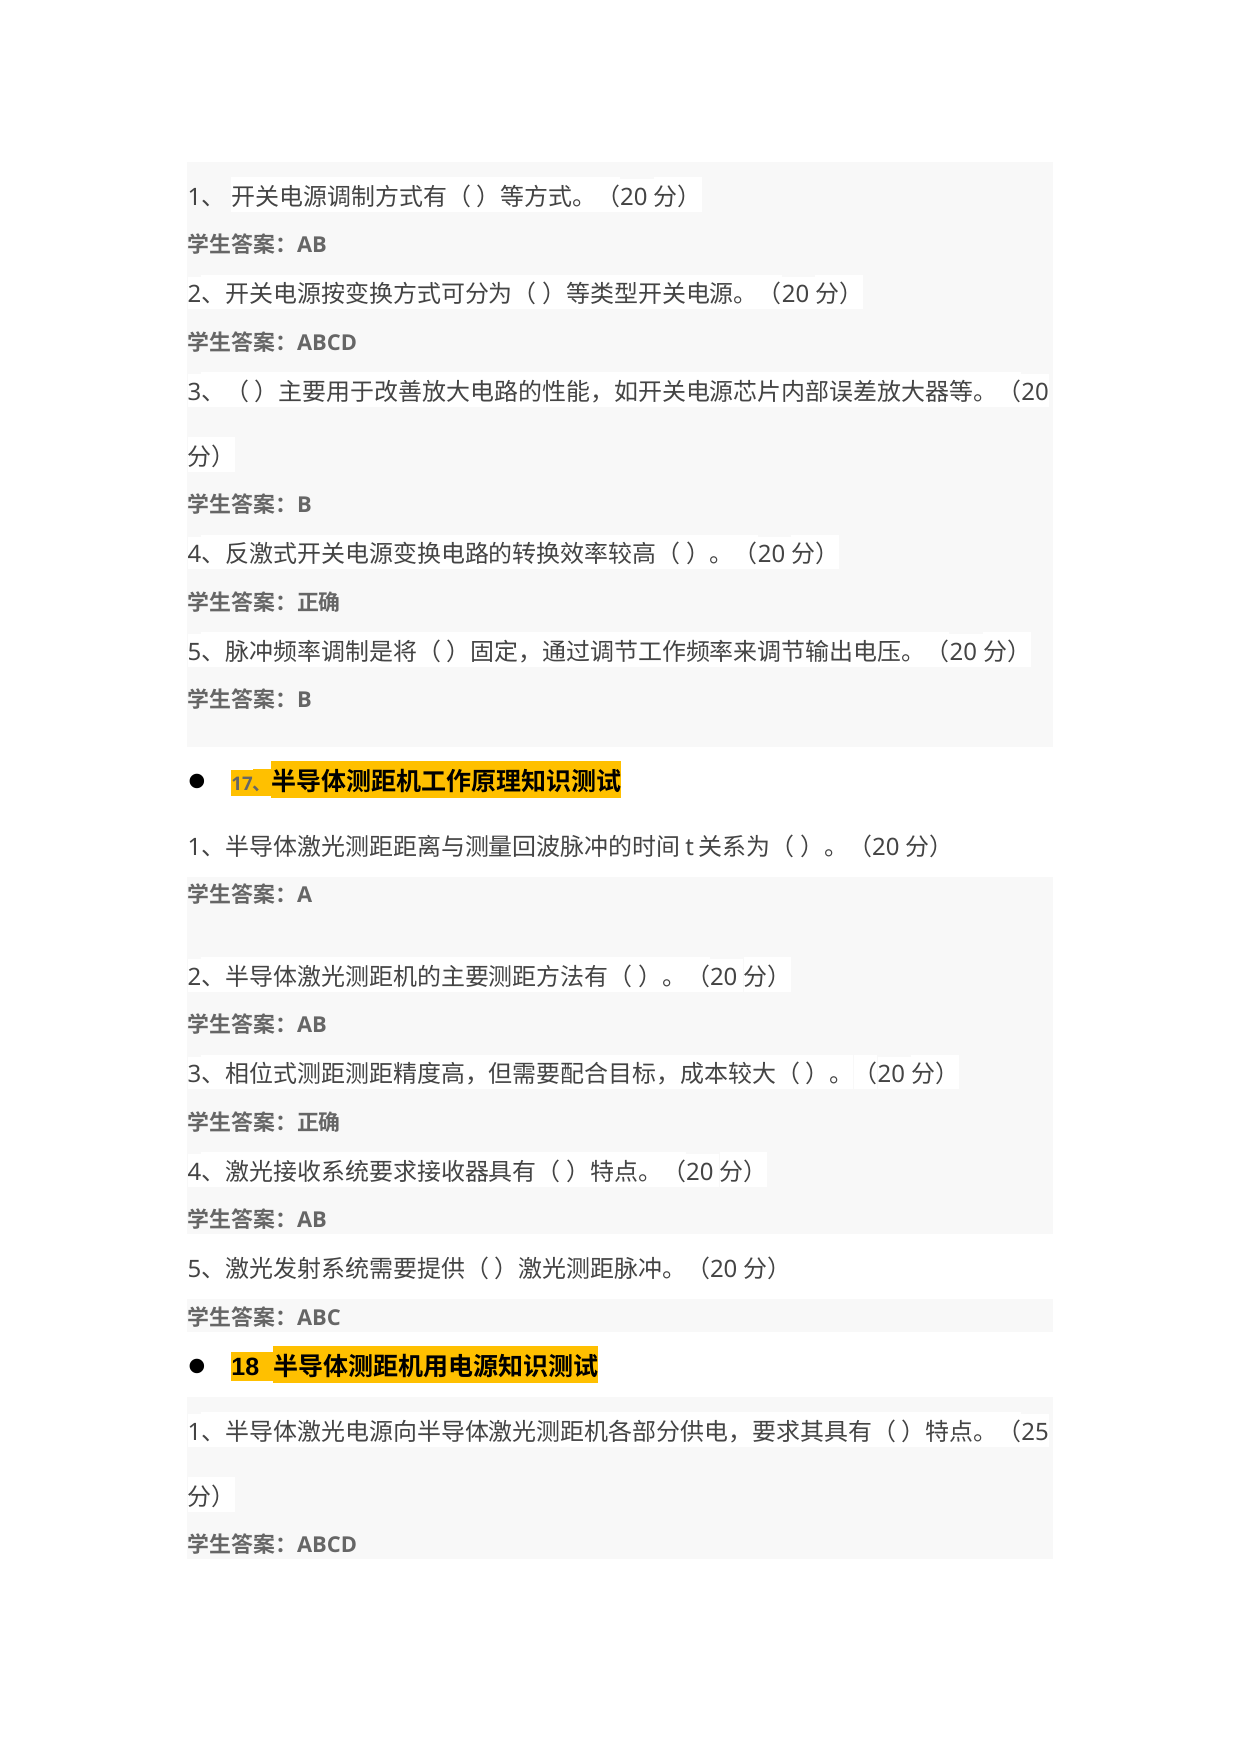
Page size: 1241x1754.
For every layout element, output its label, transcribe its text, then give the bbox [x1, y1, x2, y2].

text 4、激光接收系统要求接收器具有（ ）特点。（20 分） [187, 1137, 1053, 1202]
text 学生答案：正确 [187, 584, 1053, 617]
subtitle 17、半导体测距机工作原理知识测试 [187, 747, 1053, 812]
text 5、脉冲频率调制是将（ ）固定，通过调节工作频率来调节输出电压。（20 分） [187, 617, 1053, 682]
text 学生答案：B [187, 487, 1053, 519]
text 1、半导体激光电源向半导体激光测距机各部分供电，要求其具有（ ）特点。（25 分） [187, 1397, 1053, 1527]
text 1、半导体激光测距距离与测量回波脉冲的时间t关系为（ ）。（20 分） [187, 812, 1053, 877]
text 学生答案：ABC [187, 1299, 1053, 1332]
text 学生答案：ABCD [187, 1527, 1053, 1559]
text 学生答案：A [187, 877, 1053, 909]
text 3、相位式测距测距精度高，但需要配合目标，成本较大（ ）。（20 分） [187, 1039, 1053, 1104]
text 学生答案：B [187, 682, 1053, 714]
text 3、（ ）主要用于改善放大电路的性能，如开关电源芯片内部误差放大器等。（20 分） [187, 357, 1053, 487]
subtitle 18 半导体测距机用电源知识测试 [187, 1332, 1053, 1397]
text 学生答案：正确 [187, 1104, 1053, 1137]
text 学生答案：AB [187, 1202, 1053, 1234]
text 2、半导体激光测距机的主要测距方法有（ ）。（20 分） [187, 942, 1053, 1007]
text 5、激光发射系统需要提供（ ）激光测距脉冲。（20 分） [187, 1234, 1053, 1299]
text 学生答案：AB [187, 1007, 1053, 1039]
text 2、开关电源按变换方式可分为（ ）等类型开关电源。（20 分） [187, 259, 1053, 324]
text 学生答案：ABCD [187, 324, 1053, 357]
list 开关电源调制方式有（ ）等方式。（20 分） [187, 162, 1053, 227]
text 4、反激式开关电源变换电路的转换效率较高（ ）。（20 分） [187, 519, 1053, 584]
text 学生答案：AB [187, 227, 1053, 259]
